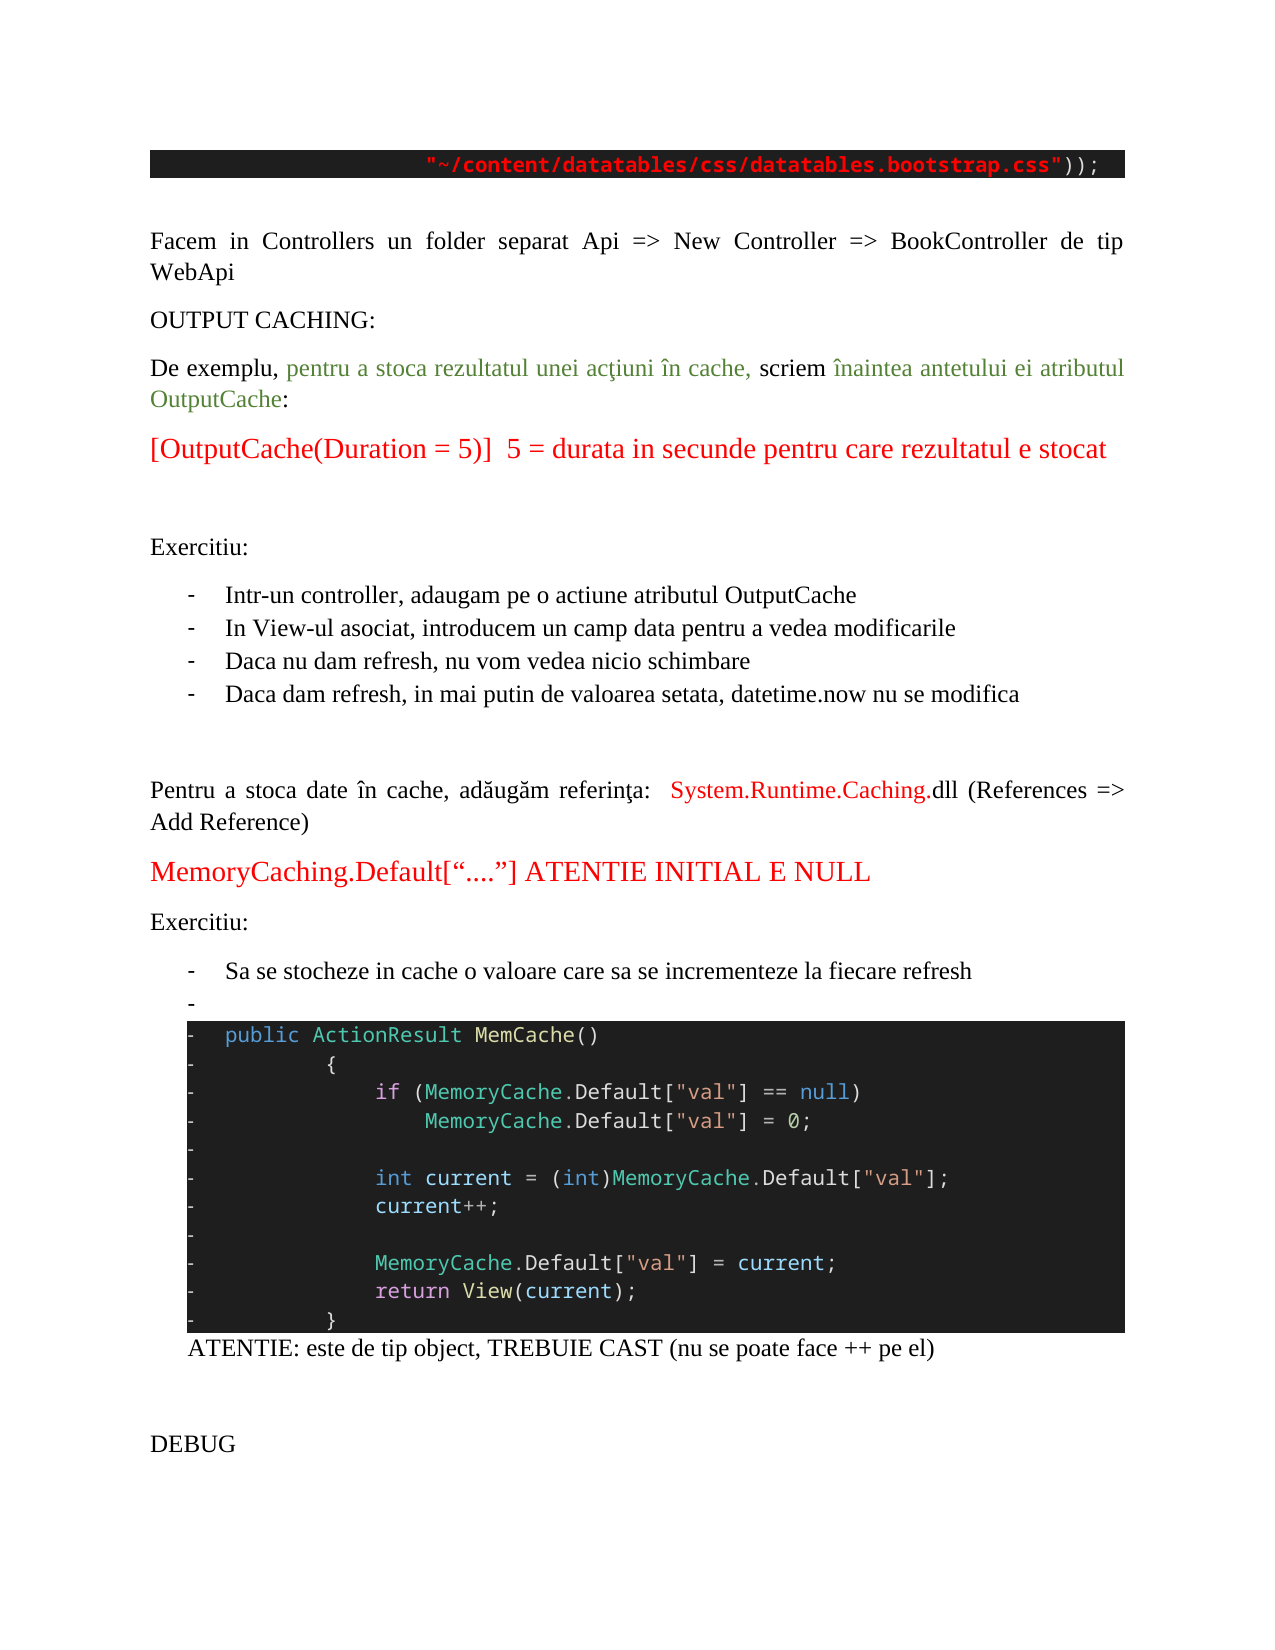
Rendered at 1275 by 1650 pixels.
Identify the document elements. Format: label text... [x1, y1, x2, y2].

list Sa se stocheze in cache o valoare care sa se incrementeze la fiecare refresh [187, 955, 1125, 985]
text Exercitiu: [150, 532, 1125, 561]
text Pentru a stoca date în cache, adăugăm referinţa: System.Runtime.Caching.dll (References => Add Reference) [150, 776, 1125, 835]
text DEBUG [150, 1429, 1125, 1458]
list In View-ul asociat, introducem un camp data pentru a vedea modificarile [187, 612, 1125, 643]
list Intr-un controller, adaugam pe o actiune atributul OutputCache [187, 579, 1125, 610]
text OUTPUT CACHING: [150, 305, 1125, 334]
text [OutputCache(Duration = 5)] 5 = durata in secunde pentru care rezultatul e stocat [150, 431, 1125, 465]
list } [187, 1305, 1125, 1333]
list Daca nu dam refresh, nu vom vedea nicio schimbare [187, 645, 1125, 676]
list int current = (int)MemoryCache.Default["val"]; [187, 1163, 1125, 1191]
list { [187, 1049, 1125, 1077]
list MemoryCache.Default["val"] = 0; [187, 1106, 1125, 1134]
text "~/content/datatables/css/datatables.bootstrap.css")); [150, 150, 1125, 178]
list MemoryCache.Default["val"] = current; [187, 1248, 1125, 1277]
text MemoryCaching.Default[“....”] ATENTIE INITIAL E NULL [150, 854, 1125, 888]
text ATENTIE: este de tip object, TREBUIE CAST (nu se poate face ++ pe el) [187, 1333, 1125, 1362]
text Facem in Controllers un folder separat Api => New Controller => BookController de tip WebApi [150, 226, 1125, 286]
list public ActionResult MemCache() [187, 1021, 1125, 1049]
text Exercitiu: [150, 907, 1125, 936]
list return View(current); [187, 1277, 1125, 1305]
list if (MemoryCache.Default["val"] == null) [187, 1077, 1125, 1106]
text De exemplu, pentru a stoca rezultatul unei acţiuni în cache, scriem înaintea antetului ei atributul OutputCache: [150, 353, 1125, 412]
list Daca dam refresh, in mai putin de valoarea setata, datetime.now nu se modifica [187, 678, 1125, 709]
list current++; [187, 1191, 1125, 1220]
